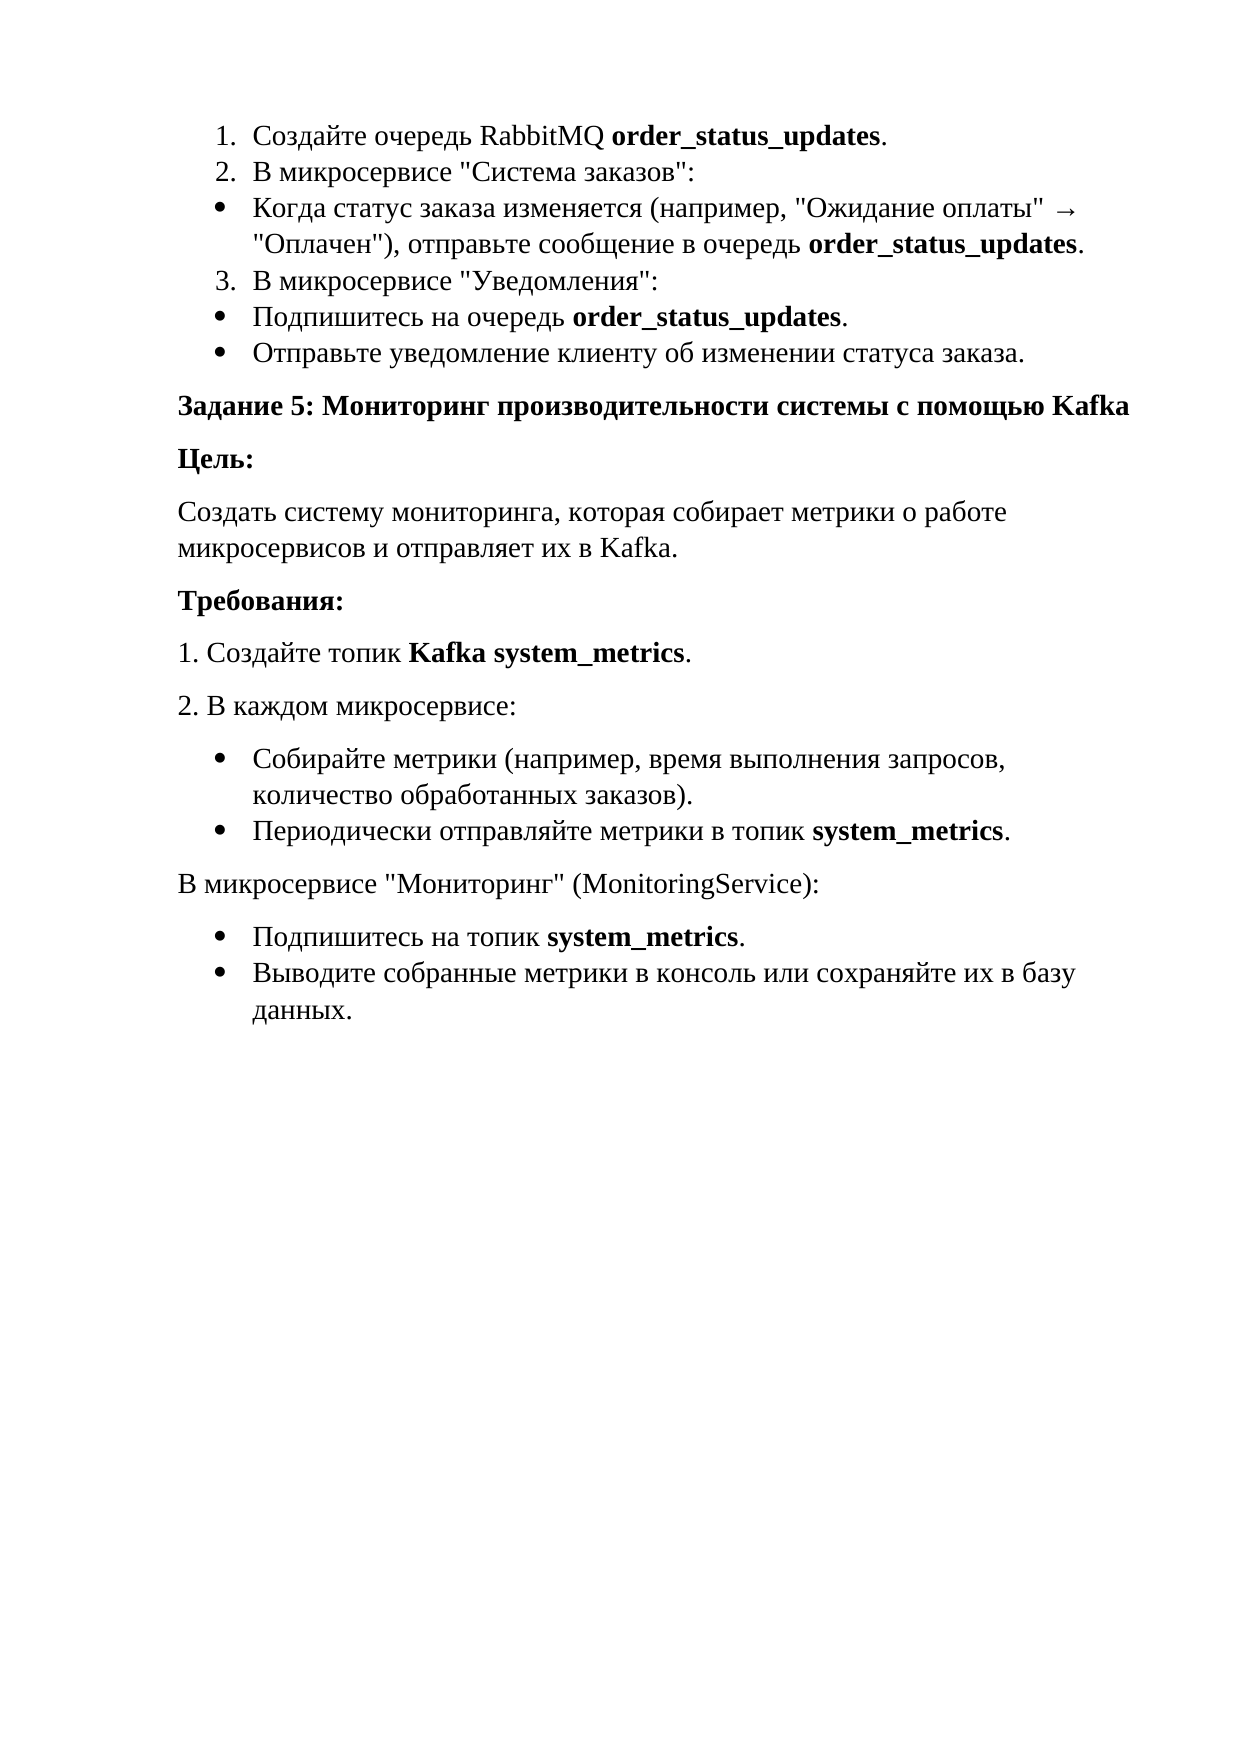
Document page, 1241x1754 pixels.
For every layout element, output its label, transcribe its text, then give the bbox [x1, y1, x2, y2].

text Требования: [177, 583, 1152, 616]
text 1. Создайте топик Kafka system_metrics. [177, 636, 1152, 669]
text В микросервисе "Мониторинг" (MonitoringService): [177, 866, 1152, 900]
text Создать систему мониторинга, которая собирает метрики о работе микросервисов и отправляет их в Kafka. [177, 494, 1152, 563]
list В микросервисе "Система заказов": [215, 154, 1152, 188]
list Подпишитесь на топик system_metrics. [215, 919, 1152, 953]
text Задание 5: Мониторинг производительности системы с помощью Kafka [177, 388, 1152, 422]
text Цель: [177, 441, 1152, 474]
list Когда статус заказа изменяется (например, "Ожидание оплаты" → "Оплачен"), отправьте сообщение в очередь order_status_updates. [215, 190, 1152, 260]
list Подпишитесь на очередь order_status_updates. [215, 299, 1152, 333]
list В микросервисе "Уведомления": [215, 263, 1152, 296]
list Периодически отправляйте метрики в топик system_metrics. [215, 813, 1152, 847]
list Отправьте уведомление клиенту об изменении статуса заказа. [215, 335, 1152, 369]
list Выводите собранные метрики в консоль или сохраняйте их в базу данных. [215, 956, 1152, 1025]
text 2. В каждом микросервисе: [177, 688, 1152, 722]
list Собирайте метрики (например, время выполнения запросов, количество обработанных заказов). [215, 741, 1152, 811]
list Создайте очередь RabbitMQ order_status_updates. [215, 118, 1152, 152]
